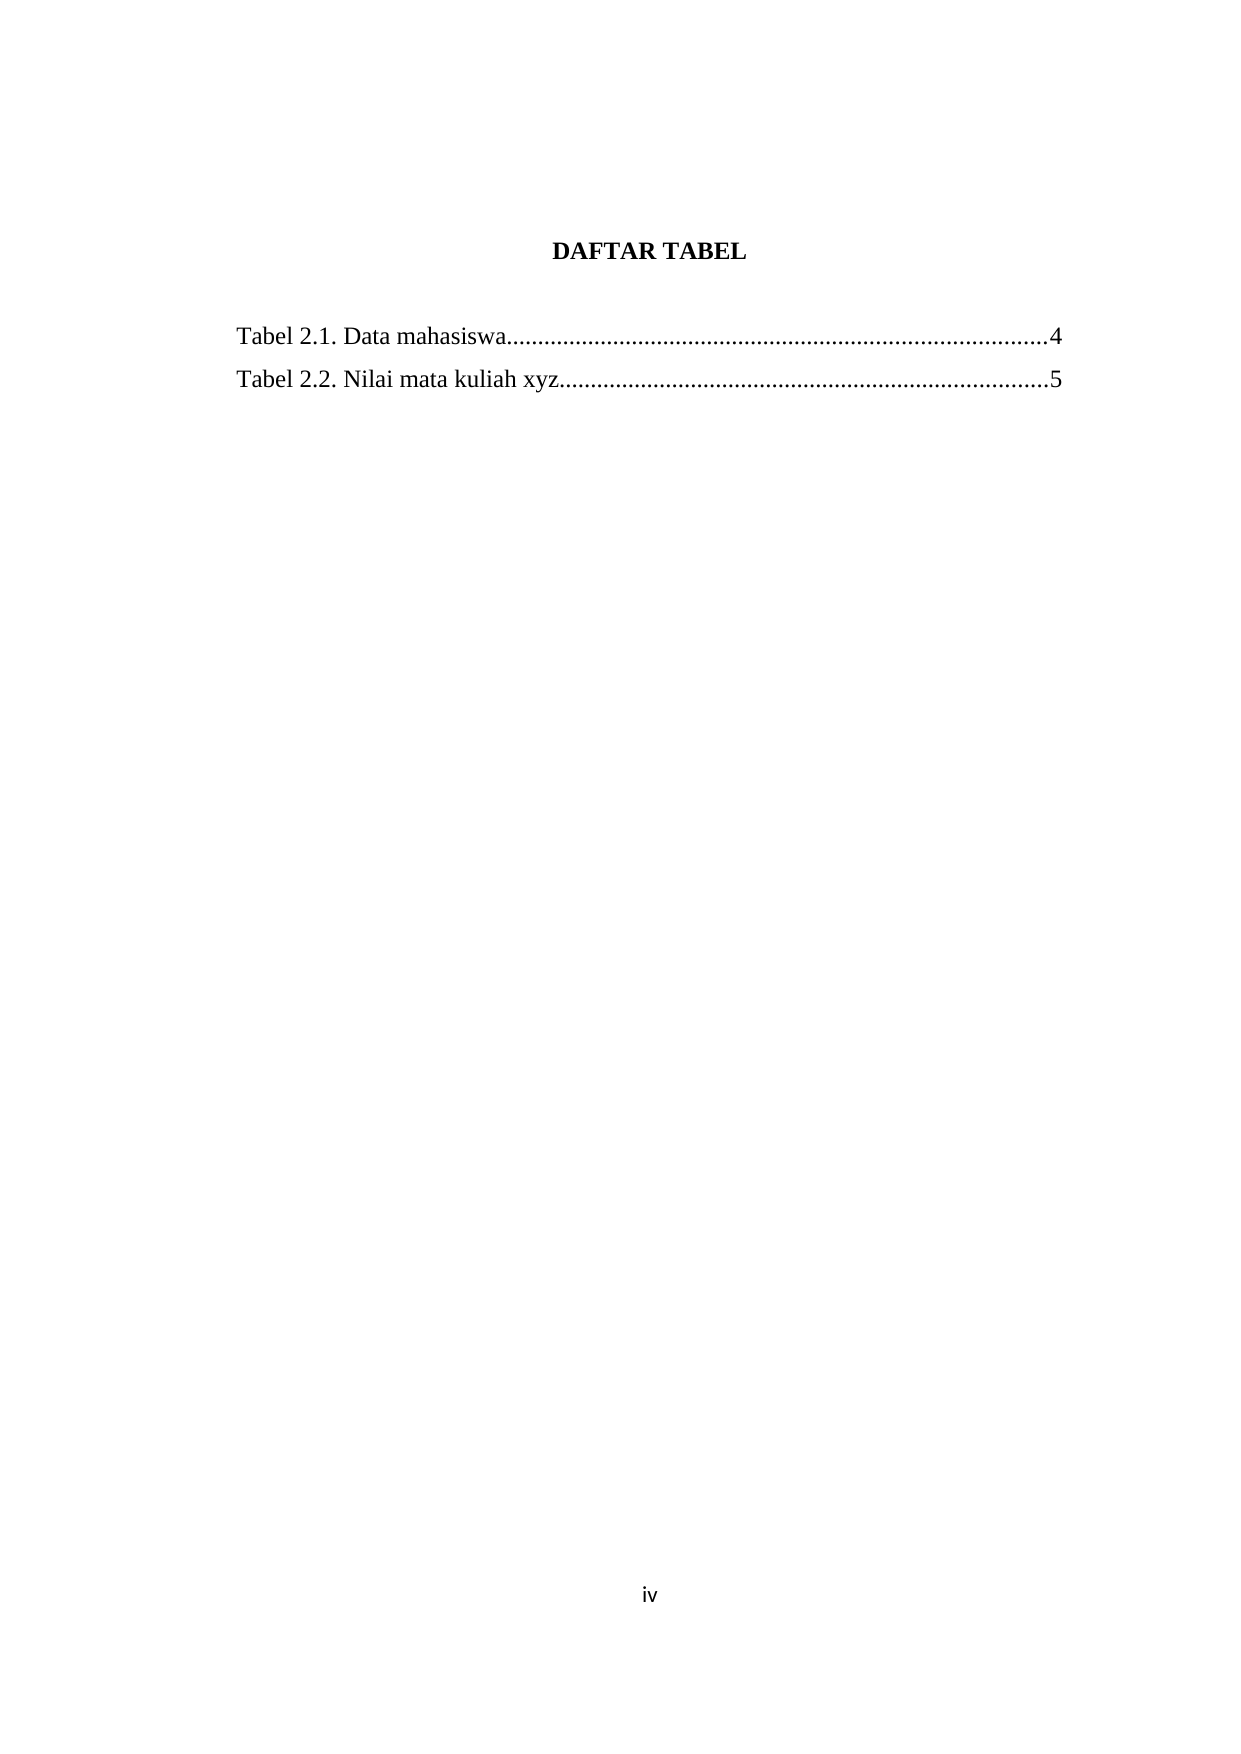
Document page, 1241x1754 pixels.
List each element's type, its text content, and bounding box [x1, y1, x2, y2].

text Tabel 2.1. Data mahasiswa 4 [236, 321, 1063, 350]
text Tabel 2.2. Nilai mata kuliah xyz 5 [236, 364, 1063, 393]
subtitle DAFTAR TABEL [236, 236, 1063, 265]
